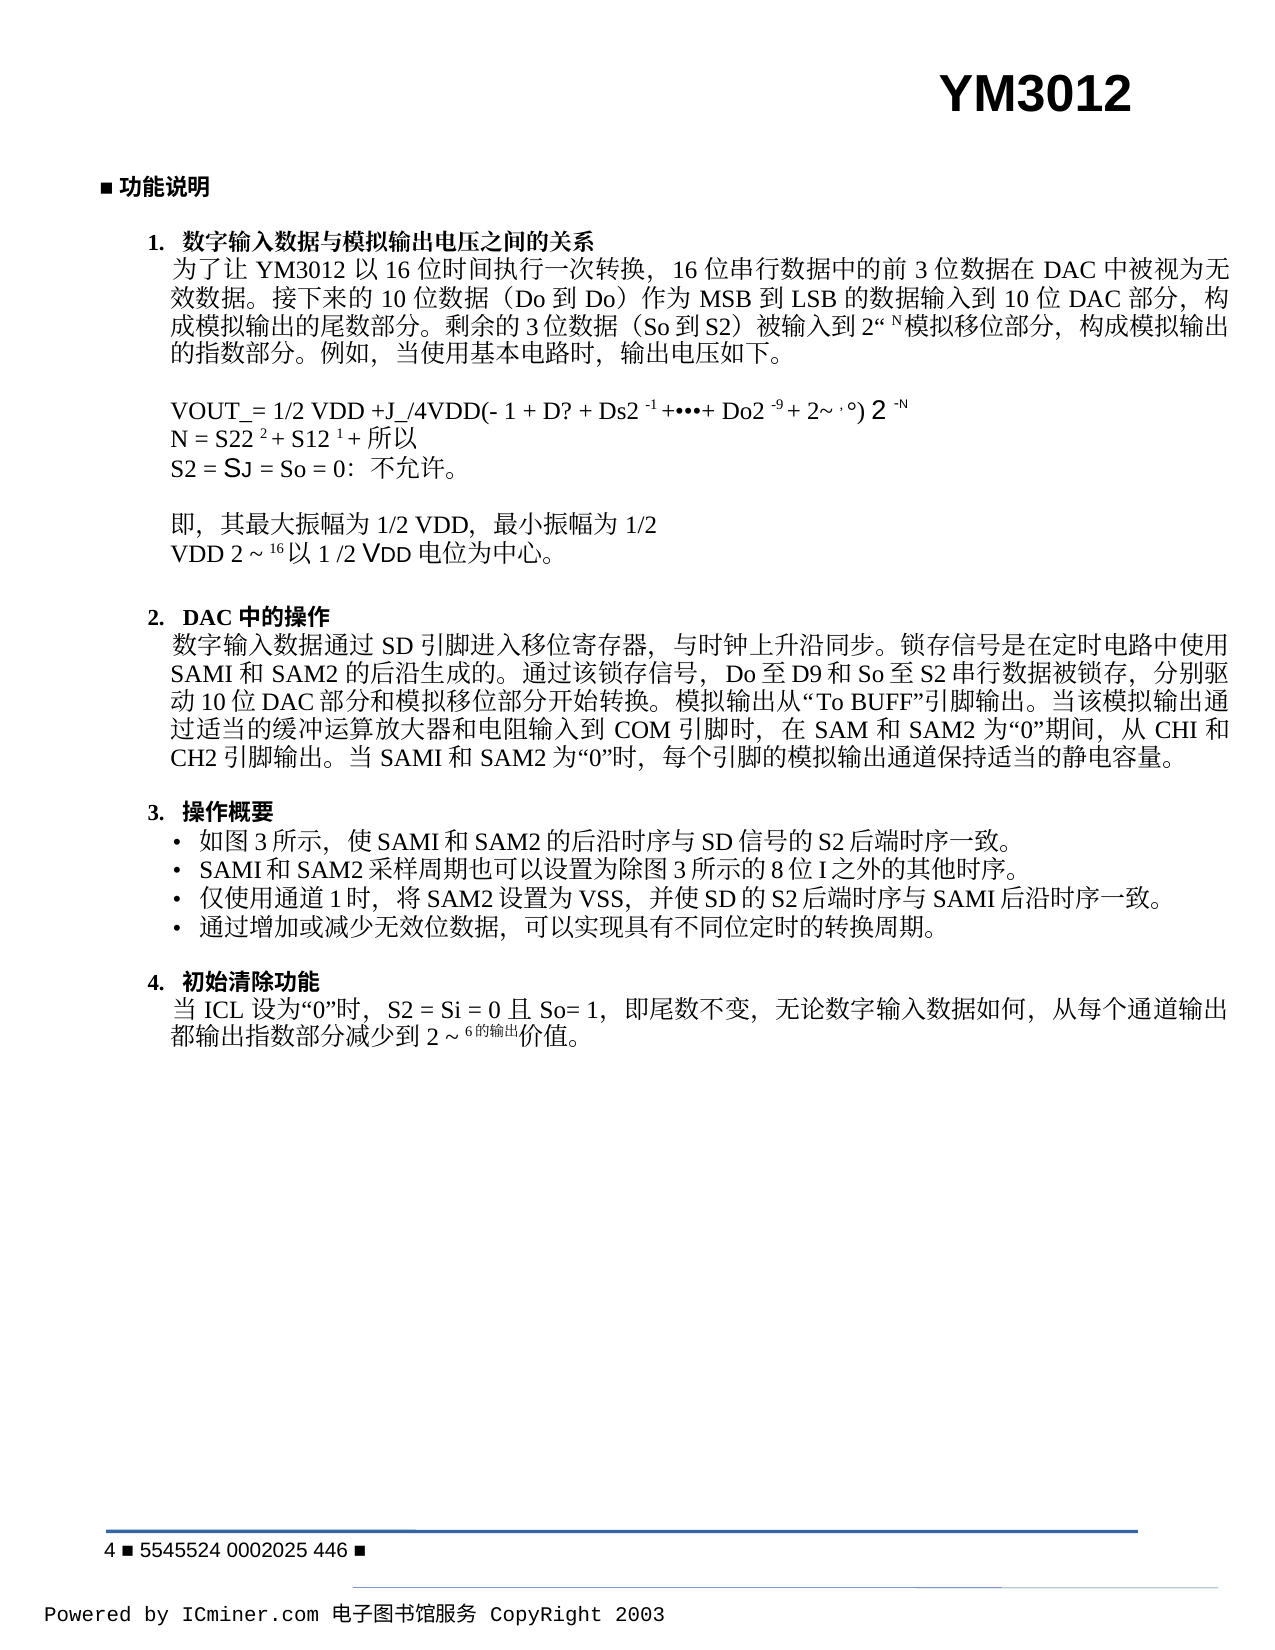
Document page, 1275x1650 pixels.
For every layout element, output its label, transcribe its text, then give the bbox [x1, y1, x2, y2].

text Powered by ICminer.com 电子图书馆服务 CopyRight 2003 [44, 1604, 665, 1628]
text ■ 功能说明 [99, 174, 1231, 201]
text 为了让 YM3012 以 16 位时间执行一次转换，16 位串行数据中的前 3 位数据在 DAC 中被视为无效数据。接下来的 10 位数据（Do 到 Do）作为 MSB 到 LSB 的数据输入到 10 位 DAC 部分，构成模拟输出的尾数部分。剩余的3位数据（So到S2）被输入到2“ N模拟移位部分，构成模拟输出的指数部分。例如，当使用基本电路时，输出电压如下。 [170, 257, 1231, 368]
list SAMI和SAM2采样周期也可以设置为除图3所示的8位I之外的其他时序。 [172, 856, 1231, 884]
text VOUT_= 1/2 VDD +J_/4VDD(- 1 + D? + Ds2 -1 +•••+ Do2 -9 + 2~ , °) 2 -n [99, 395, 1231, 426]
text 即，其最大振幅为 1/2 VDD，最小振幅为 1/2 [99, 511, 1231, 539]
list 初始清除功能 [99, 969, 1231, 995]
text 4 ■ 5545524 0002025 446 ■ [104, 1538, 367, 1562]
list 如图3所示，使SAMI和SAM2的后沿时序与SD信号的S2后端时序一致。 [172, 827, 1231, 856]
list 数字输入数据与模拟输出电压之间的关系 [99, 229, 1231, 256]
text VDD 2 ~ 16以 1 /2 Vdd电位为中心。 [99, 539, 1231, 569]
list 通过增加或减少无效位数据，可以实现具有不同位定时的转换周期。 [172, 913, 1231, 942]
text N = S22 2 + S12 1 + 所以 [99, 426, 1231, 453]
list 操作概要 [99, 799, 1231, 825]
list DAC 中的操作 [99, 604, 1231, 631]
list 仅使用通道1时，将SAM2设置为VSS，并使SD的S2后端时序与SAMI后沿时序一致。 [172, 884, 1231, 913]
text 当 ICL 设为“0”时，S2 = Si = 0 且 So= 1，即尾数不变，无论数字输入数据如何，从每个通道输出都输出指数部分减少到 2 ~ 6的输出价值。 [170, 996, 1231, 1051]
text S2 = Sj = So = 0：不允许。 [99, 453, 1231, 484]
text 数字输入数据通过 SD 引脚进入移位寄存器，与时钟上升沿同步。锁存信号是在定时电路中使用 SAMI 和 SAM2 的后沿生成的。通过该锁存信号，Do至D9和So至S2串行数据被锁存，分别驱动10位DAC部分和模拟移位部分开始转换。模拟输出从“To BUFF”引脚输出。当该模拟输出通过适当的缓冲运算放大器和电阻输入到 COM 引脚时，在 SAM 和 SAM2 为“0”期间，从 CHI 和 CH2 引脚输出。当 SAMI 和 SAM2 为“0”时，每个引脚的模拟输出通道保持适当的静电容量。 [170, 632, 1231, 772]
text YM3012 [938, 62, 1132, 122]
